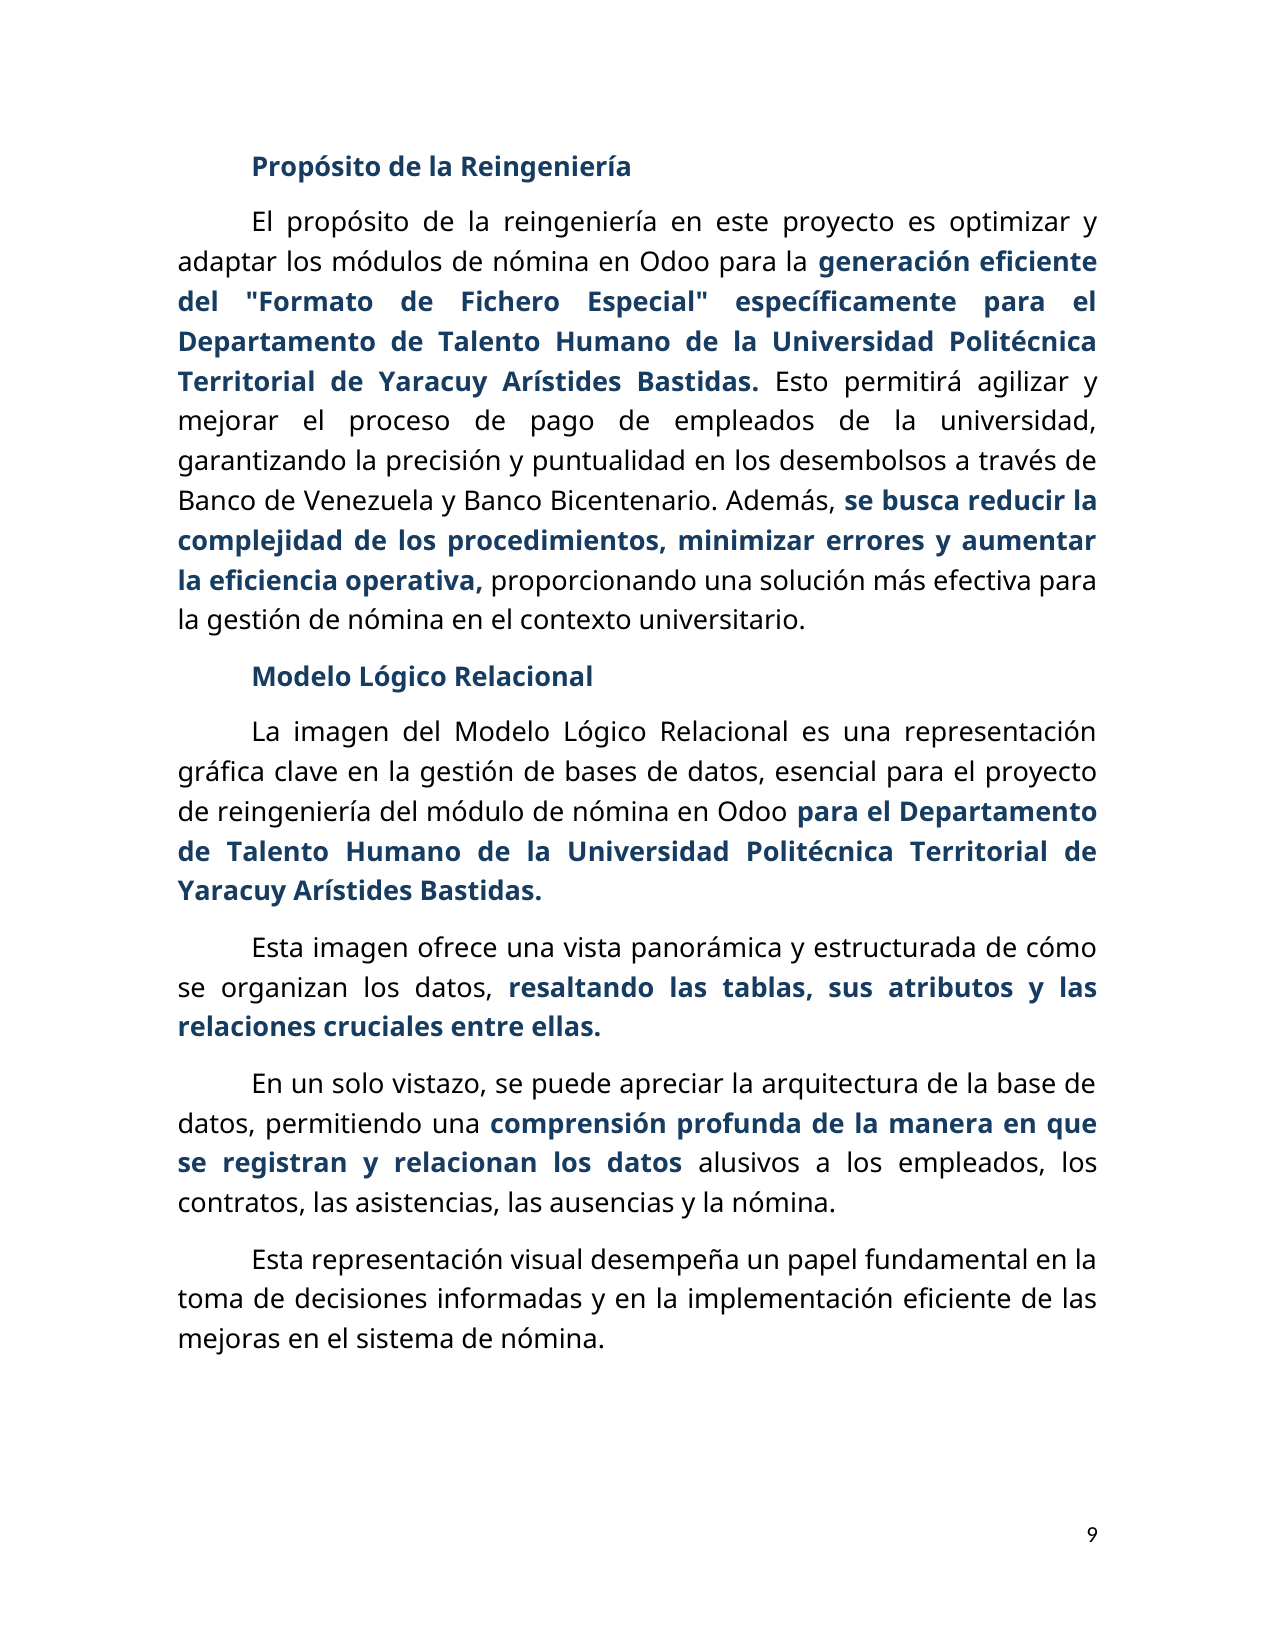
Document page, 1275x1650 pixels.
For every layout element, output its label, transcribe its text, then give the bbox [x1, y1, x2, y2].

text En un solo vistazo, se puede apreciar la arquitectura de la base de datos, permitiendo una comprensión profunda de la manera en que se registran y relacionan los datos alusivos a los empleados, los contratos, las asistencias, las ausencias y la nómina. [177, 1064, 1098, 1221]
subtitle Modelo Lógico Relacional [177, 657, 1098, 694]
text Esta imagen ofrece una vista panorámica y estructurada de cómo se organizan los datos, resaltando las tablas, sus atributos y las relaciones cruciales entre ellas. [177, 928, 1098, 1045]
subtitle Propósito de la Reingeniería [177, 148, 1098, 184]
text La imagen del Modelo Lógico Relacional es una representación gráfica clave en la gestión de bases de datos, esencial para el proyecto de reingeniería del módulo de nómina en Odoo para el Departamento de Talento Humano de la Universidad Politécnica Territorial de Yaracuy Arístides Bastidas. [177, 713, 1098, 909]
text Esta representación visual desempeña un papel fundamental en la toma de decisiones informadas y en la implementación eficiente de las mejoras en el sistema de nómina. [177, 1240, 1098, 1357]
text El propósito de la reingeniería en este proyecto es optimizar y adaptar los módulos de nómina en Odoo para la generación eficiente del "Formato de Fichero Especial" específicamente para el Departamento de Talento Humano de la Universidad Politécnica Territorial de Yaracuy Arístides Bastidas. Esto permitirá agilizar y mejorar el proceso de pago de empleados de la universidad, garantizando la precisión y puntualidad en los desembolsos a través de Banco de Venezuela y Banco Bicentenario. Además, se busca reducir la complejidad de los procedimientos, minimizar errores y aumentar la eficiencia operativa, proporcionando una solución más efectiva para la gestión de nómina en el contexto universitario. [177, 203, 1098, 638]
